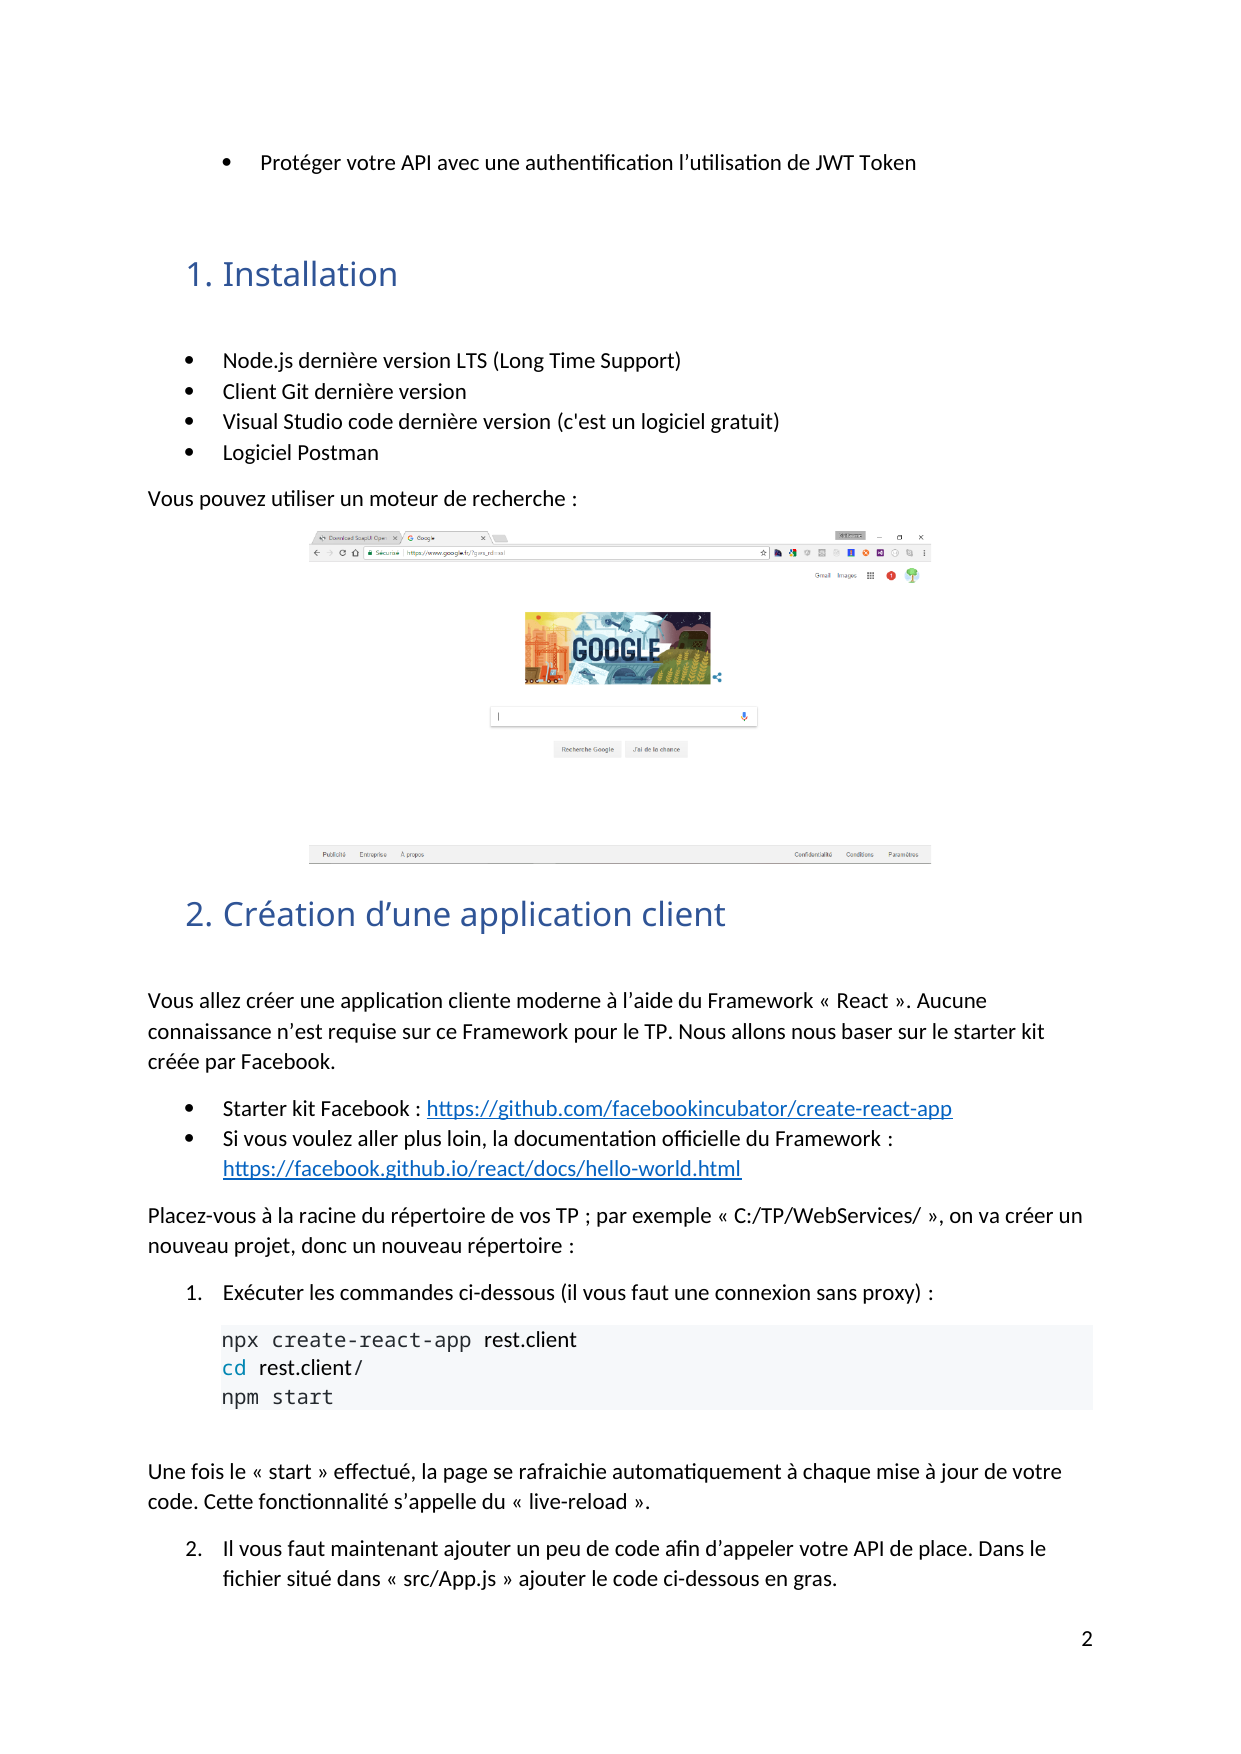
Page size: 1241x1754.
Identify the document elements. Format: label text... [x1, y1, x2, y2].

list Protéger votre API avec une authentification l’utilisation de JWT Token [223, 148, 1093, 176]
text npm start [221, 1382, 1093, 1410]
text Une fois le « start » effectué, la page se rafraichie automatiquement à chaque mise à jour de votre code. Cette fonctionnalité s’appelle du « live-reload ». [148, 1457, 1093, 1516]
list Logiciel Postman [185, 438, 1093, 466]
text npx create-react-app rest.client [221, 1325, 1093, 1353]
list Si vous voulez aller plus loin, la documentation officielle du Framework : https://facebook.github.io/react/docs/hello-world.html [185, 1124, 1093, 1182]
subtitle Création d’une application client [185, 891, 1093, 936]
text Placez-vous à la racine du répertoire de vos TP ; par exemple « C:/TP/WebServices/ », on va créer un nouveau projet, donc un nouveau répertoire : [148, 1201, 1093, 1259]
list Visual Studio code dernière version (c'est un logiciel gratuit) [185, 407, 1093, 435]
list Il vous faut maintenant ajouter un peu de code afin d’appeler votre API de place. Dans le fichier situé dans « src/App.js » ajouter le code ci-dessous en gras. [185, 1534, 1093, 1593]
text Vous allez créer une application cliente moderne à l’aide du Framework « React ». Aucune connaissance n’est requise sur ce Framework pour le TP. Nous allons nous baser sur le starter kit créée par Facebook. [148, 987, 1093, 1075]
text cd rest.client/ [221, 1353, 1093, 1382]
list Client Git dernière version [185, 377, 1093, 405]
subtitle Installation [185, 251, 1093, 296]
list Exécuter les commandes ci-dessous (il vous faut une connexion sans proxy) : [185, 1278, 1093, 1306]
list Node.js dernière version LTS (Long Time Support) [185, 347, 1093, 374]
text Vous pouvez utiliser un moteur de recherche : [148, 484, 1093, 513]
list Starter kit Facebook : https://github.com/facebookincubator/create-react-app [185, 1094, 1093, 1122]
picture [309, 531, 932, 864]
